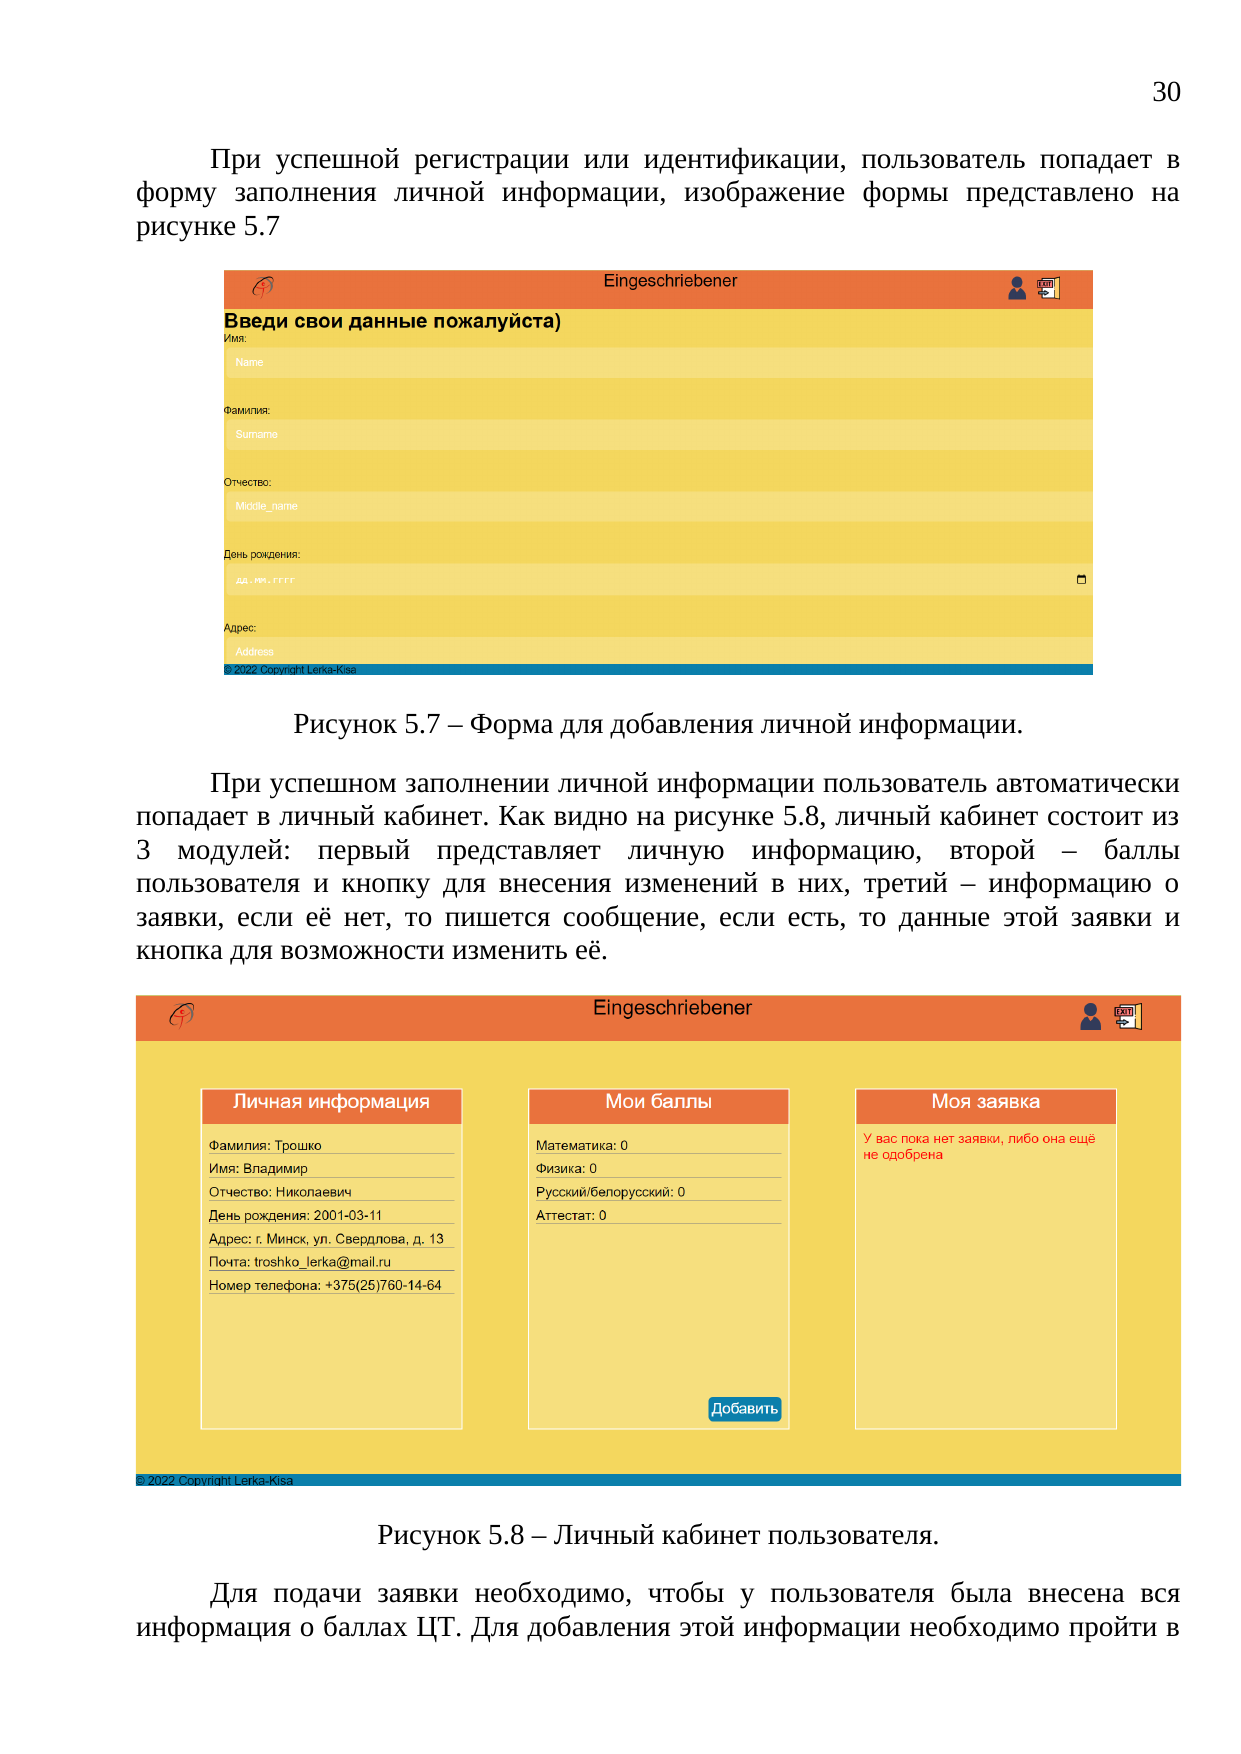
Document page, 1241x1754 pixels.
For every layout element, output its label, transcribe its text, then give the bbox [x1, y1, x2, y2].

text При успешном заполнении личной информации пользователь автоматически попадает в личный кабинет. Как видно на рисунке 5.8, личный кабинет состоит из 3 модулей: первый представляет личную информацию, второй – баллы пользователя и кнопку для внесения изменений в них, третий – информацию о заявки, если её нет, то пишется сообщение, если есть, то данные этой заявки и кнопка для возможности изменить её. [136, 765, 1181, 966]
text Рисунок 5.7 – Форма для добавления личной информации. [136, 706, 1181, 740]
text Рисунок 5.8 – Личный кабинет пользователя. [136, 1517, 1181, 1551]
text При успешной регистрации или идентификации, пользователь попадает в форму заполнения личной информации, изображение формы представлено на рисунке 5.7 [136, 141, 1181, 242]
picture [224, 270, 1093, 663]
picture [135, 995, 1182, 1473]
